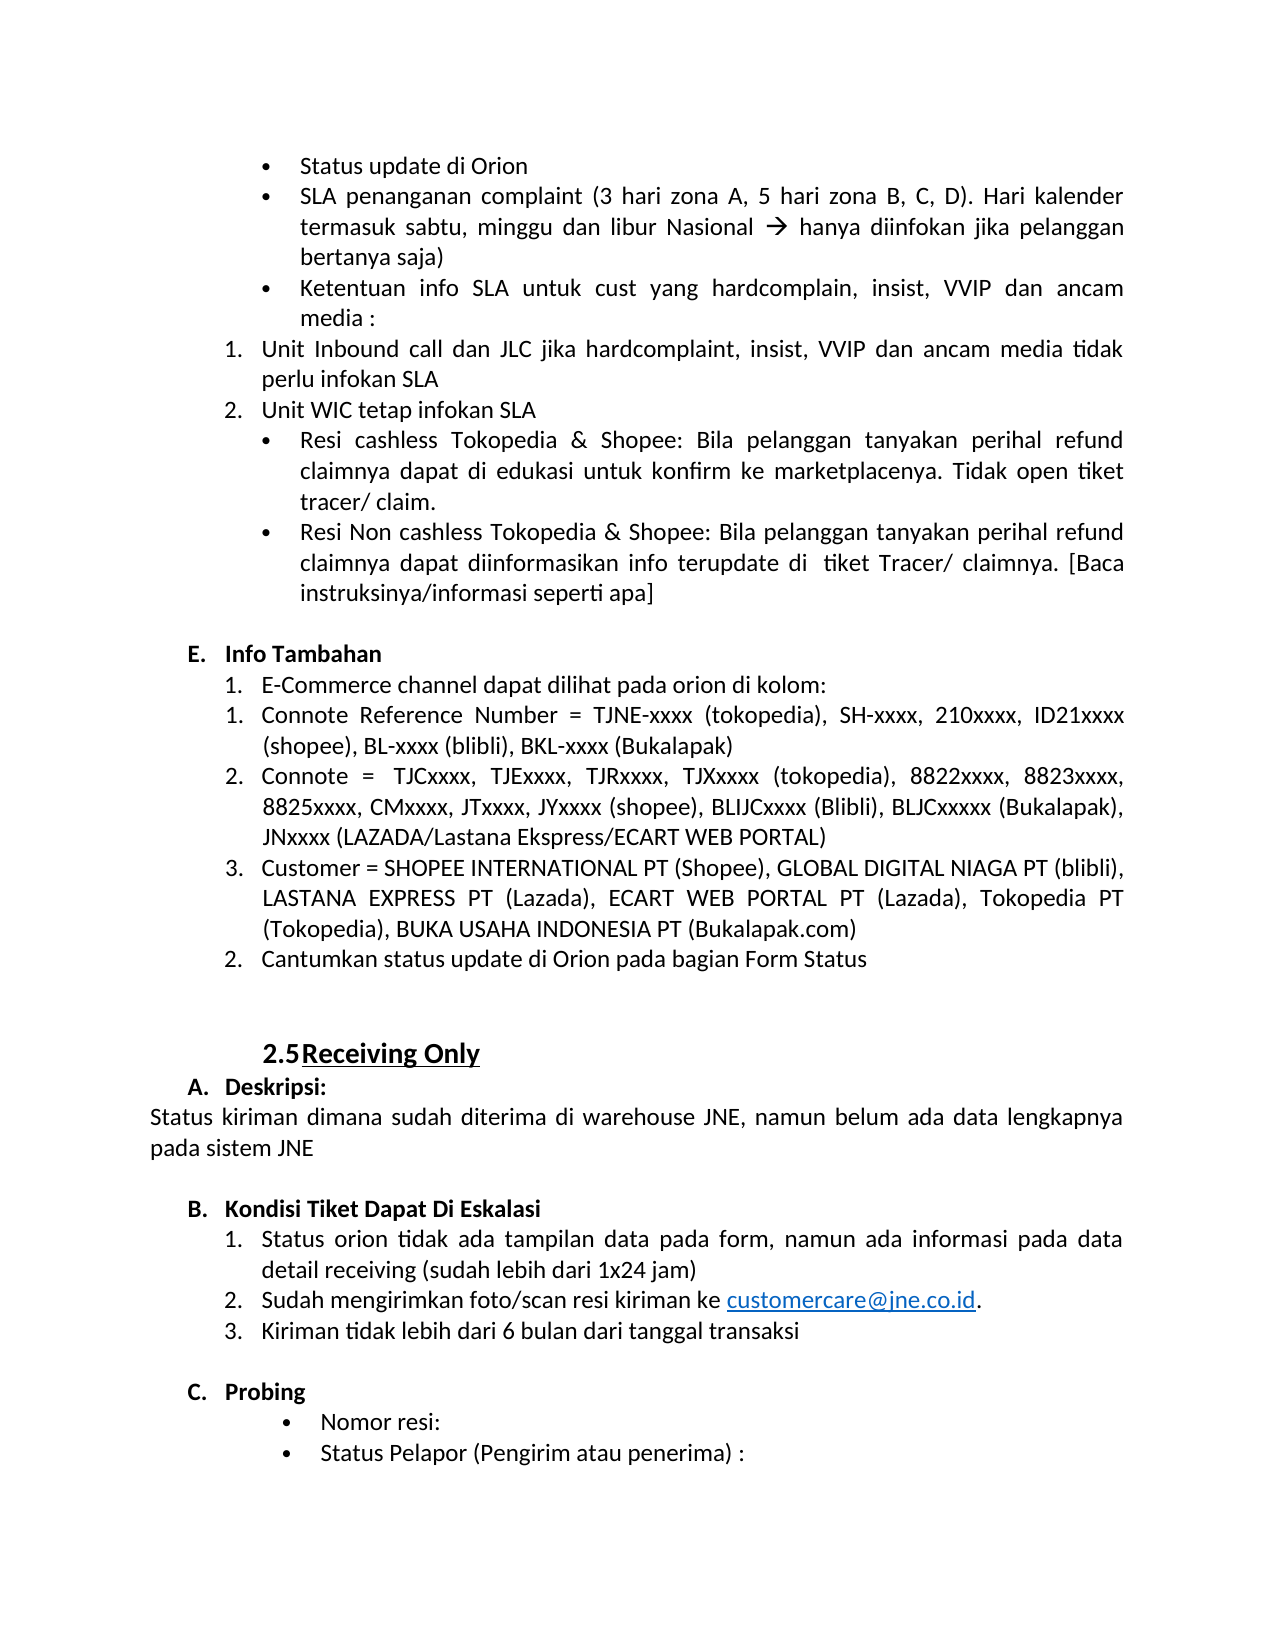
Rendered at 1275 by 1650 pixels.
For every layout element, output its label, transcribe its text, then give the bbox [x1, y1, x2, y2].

list E-Commerce channel dapat dilihat pada orion di kolom: [224, 669, 1125, 699]
list Kiriman tidak lebih dari 6 bulan dari tanggal transaksi [224, 1315, 1125, 1345]
list SLA penanganan complaint (3 hari zona A, 5 hari zona B, C, D). Hari kalender termasuk sabtu, minggu dan libur Nasional hanya diinfokan jika pelanggan bertanya saja) [262, 181, 1125, 272]
list Connote = TJCxxxx, TJExxxx, TJRxxxx, TJXxxxx (tokopedia), 8822xxxx, 8823xxxx, 8825xxxx, CMxxxx, JTxxxx, JYxxxx (shopee), BLIJCxxxx (Blibli), BLJCxxxxx (Bukalapak), JNxxxx (LAZADA/Lastana Ekspress/ECART WEB PORTAL) [225, 760, 1125, 852]
list Info Tambahan [187, 638, 1125, 669]
list Status orion tidak ada tampilan data pada form, namun ada informasi pada data detail receiving (sudah lebih dari 1x24 jam) [224, 1223, 1125, 1284]
list Status update di Orion [262, 150, 1125, 181]
list Unit WIC tetap infokan SLA [224, 394, 1125, 425]
list Ketentuan info SLA untuk cust yang hardcomplain, insist, VVIP dan ancam media : [262, 272, 1125, 333]
list Probing [187, 1376, 1125, 1406]
list Nomor resi: [283, 1406, 1125, 1437]
list Customer = SHOPEE INTERNATIONAL PT (Shopee), GLOBAL DIGITAL NIAGA PT (blibli), LASTANA EXPRESS PT (Lazada), ECART WEB PORTAL PT (Lazada), Tokopedia PT (Tokopedia), BUKA USAHA INDONESIA PT (Bukalapak.com) [225, 852, 1125, 943]
list Status Pelapor (Pengirim atau penerima) : [283, 1437, 1125, 1467]
list Deskripsi: [187, 1071, 1125, 1101]
list Receiving Only [262, 1035, 1125, 1071]
list Resi cashless Tokopedia & Shopee: Bila pelanggan tanyakan perihal refund claimnya dapat di edukasi untuk konfirm ke marketplacenya. Tidak open tiket tracer/ claim. [262, 425, 1125, 516]
list Sudah mengirimkan foto/scan resi kiriman ke customercare@jne.co.id. [224, 1284, 1125, 1315]
list Connote Reference Number = TJNE-xxxx (tokopedia), SH-xxxx, 210xxxx, ID21xxxx (shopee), BL-xxxx (blibli), BKL-xxxx (Bukalapak) [225, 699, 1125, 760]
list Cantumkan status update di Orion pada bagian Form Status [224, 943, 1125, 974]
list Unit Inbound call dan JLC jika hardcomplaint, insist, VVIP dan ancam media tidak perlu infokan SLA [224, 333, 1125, 394]
list Kondisi Tiket Dapat Di Eskalasi [187, 1193, 1125, 1223]
text Status kiriman dimana sudah diterima di warehouse JNE, namun belum ada data lengkapnya pada sistem JNE [150, 1101, 1125, 1162]
list Resi Non cashless Tokopedia & Shopee: Bila pelanggan tanyakan perihal refund claimnya dapat diinformasikan info terupdate di tiket Tracer/ claimnya. [Baca instruksinya/informasi seperti apa] [262, 516, 1125, 608]
